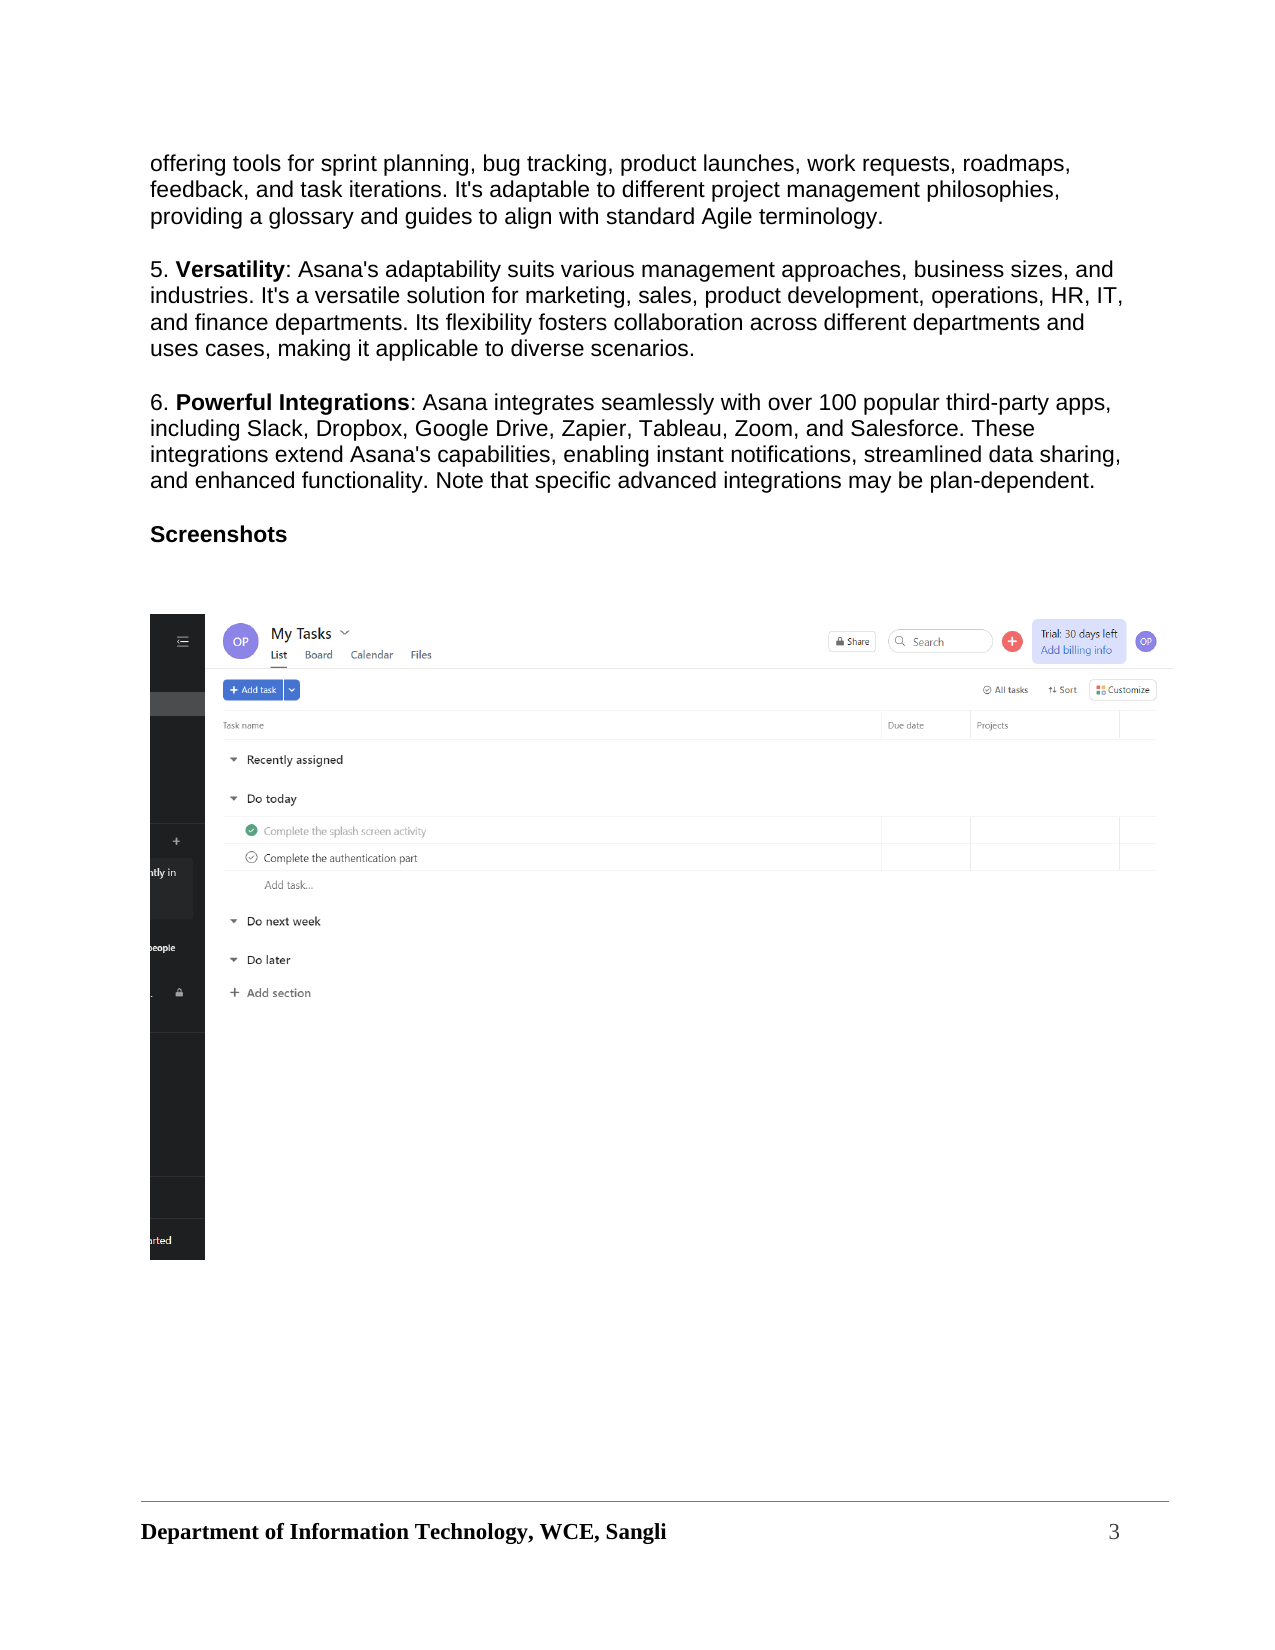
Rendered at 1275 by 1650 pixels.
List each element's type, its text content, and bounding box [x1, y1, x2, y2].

text Screenshots [150, 521, 1125, 547]
text 5. Versatility: Asana's adaptability suits various management approaches, business sizes, and industries. It's a versatile solution for marketing, sales, product development, operations, HR, IT, and finance departments. Its flexibility fosters collaboration across different departments and uses cases, making it applicable to diverse scenarios. [150, 256, 1125, 361]
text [150, 150, 1125, 229]
picture [150, 614, 1174, 1260]
text 6. Powerful Integrations: Asana integrates seamlessly with over 100 popular third-party apps, including Slack, Dropbox, Google Drive, Zapier, Tableau, Zoom, and Salesforce. These integrations extend Asana's capabilities, enabling instant notifications, streamlined data sharing, and enhanced functionality. Note that specific advanced integrations may be plan-dependent. [150, 388, 1125, 494]
